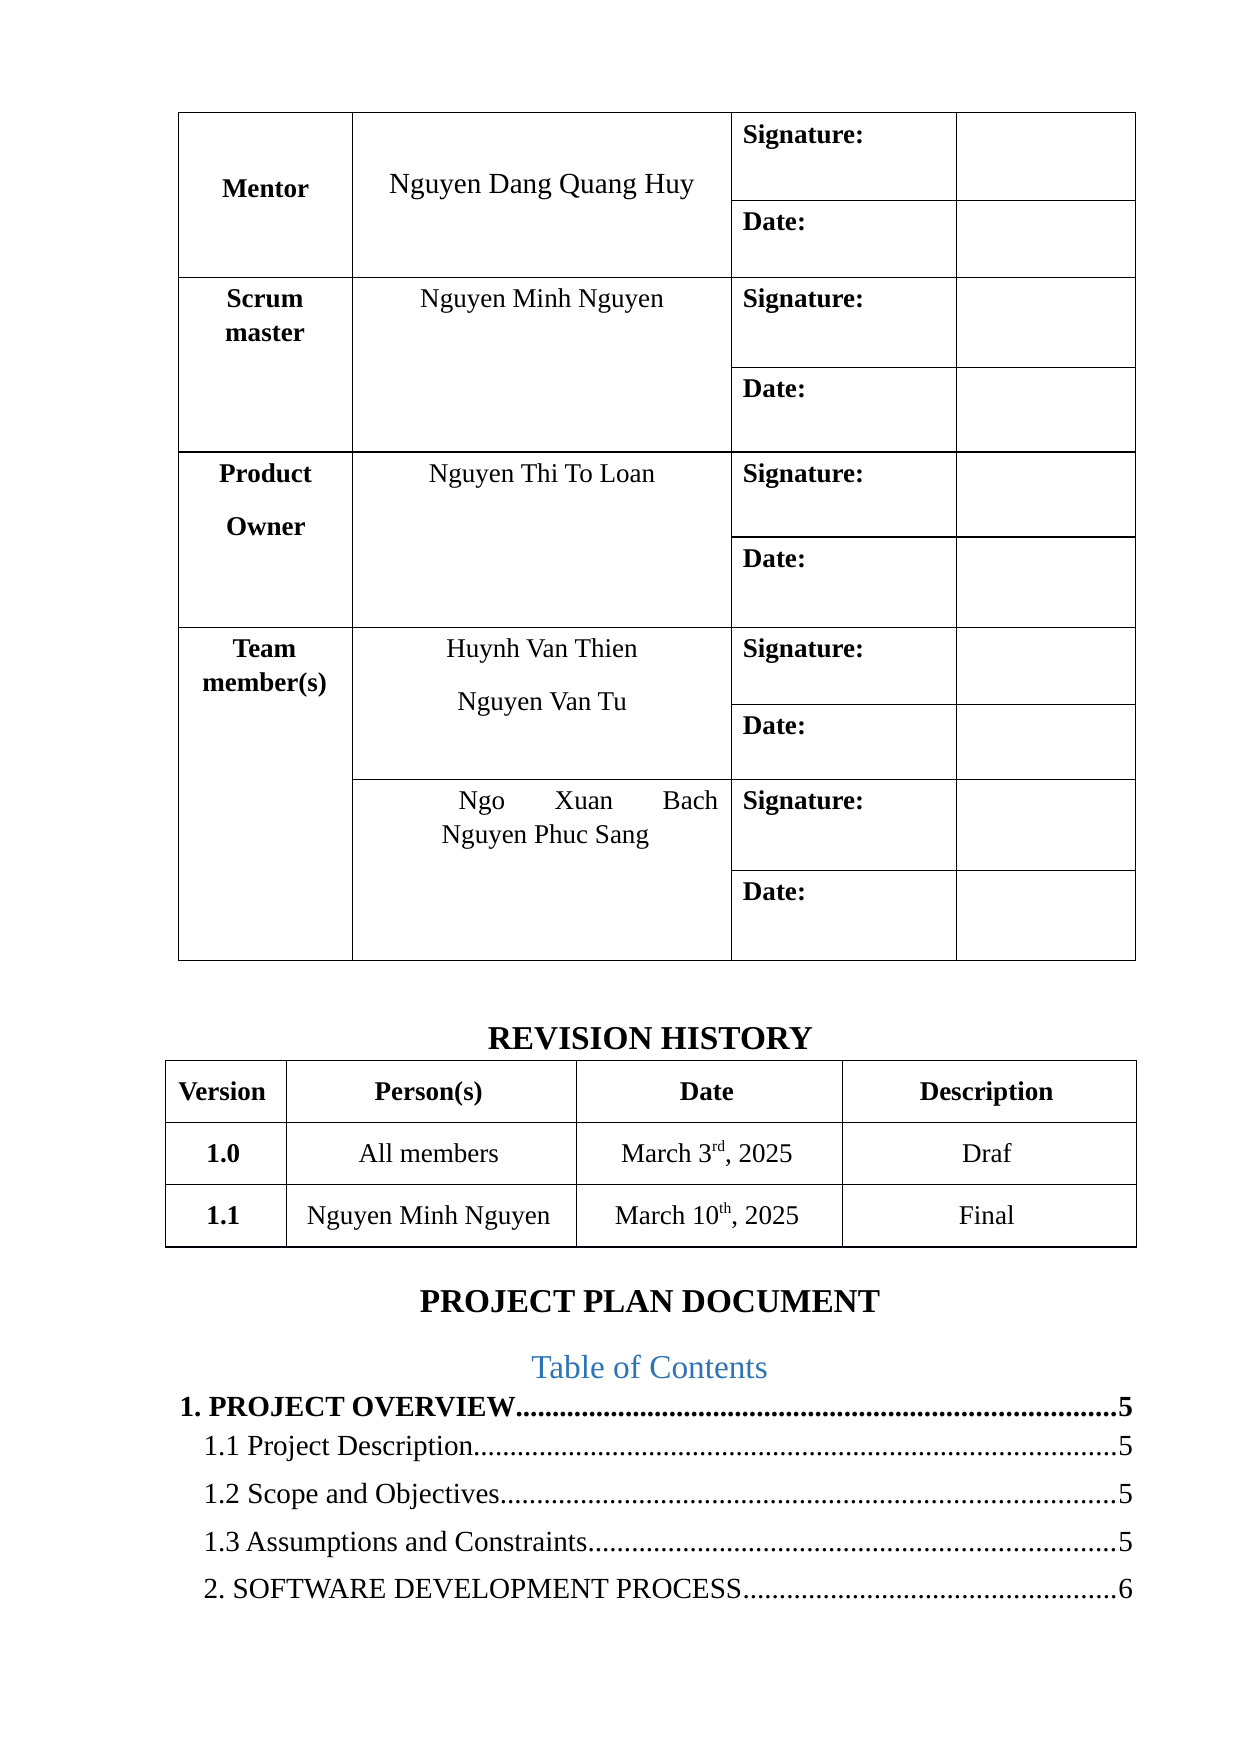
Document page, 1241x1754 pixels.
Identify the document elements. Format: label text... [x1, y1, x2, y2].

table_header Date [577, 1061, 842, 1122]
table_cell [957, 201, 1135, 277]
table_cell Final [843, 1185, 1136, 1246]
table_cell [957, 780, 1135, 870]
table_cell Date: [732, 201, 956, 277]
table_header Version [166, 1061, 286, 1122]
table_header Description [843, 1061, 1136, 1122]
table_cell [957, 871, 1135, 960]
table_cell Nguyen Minh Nguyen [353, 278, 731, 451]
table_header Person(s) [287, 1061, 576, 1122]
table_cell Product Owner [179, 453, 352, 627]
table_cell [957, 538, 1135, 627]
table_cell [957, 368, 1135, 451]
table_cell All members [287, 1123, 576, 1184]
table_header [957, 113, 1135, 200]
table_cell Signature: [732, 628, 956, 703]
table_cell Date: [732, 368, 956, 451]
table_cell [957, 628, 1135, 703]
table_header Mentor [179, 113, 352, 277]
table_cell Signature: [732, 780, 956, 870]
table_cell 1.0 [166, 1123, 286, 1184]
table_cell Huynh Van Thien Nguyen Van Tu [353, 628, 731, 779]
table_cell Date: [732, 538, 956, 627]
table_cell Date: [732, 871, 956, 960]
table_cell Nguyen Thi To Loan [353, 453, 731, 627]
text REVISION HISTORY [163, 1018, 1137, 1056]
table_cell 1.1 [166, 1185, 286, 1246]
table_cell March 10th, 2025 [577, 1185, 842, 1246]
table_cell Signature: [732, 278, 956, 367]
table_cell [957, 705, 1135, 779]
table_cell Ngo Xuan Bach Nguyen Phuc Sang [353, 780, 731, 960]
text PROJECT PLAN DOCUMENT [163, 1282, 1136, 1320]
table_header Signature: [732, 113, 956, 200]
table_cell [957, 453, 1135, 536]
table_cell [957, 278, 1135, 367]
table_header Nguyen Dang Quang Huy [353, 113, 731, 277]
table_cell Signature: [732, 453, 956, 536]
table_cell Nguyen Minh Nguyen [287, 1185, 576, 1246]
table_cell March 3rd, 2025 [577, 1123, 842, 1184]
table_cell Team member(s) [179, 628, 352, 960]
table_cell Date: [732, 705, 956, 779]
table_cell Scrum master [179, 278, 352, 451]
table_cell Draf [843, 1123, 1136, 1184]
